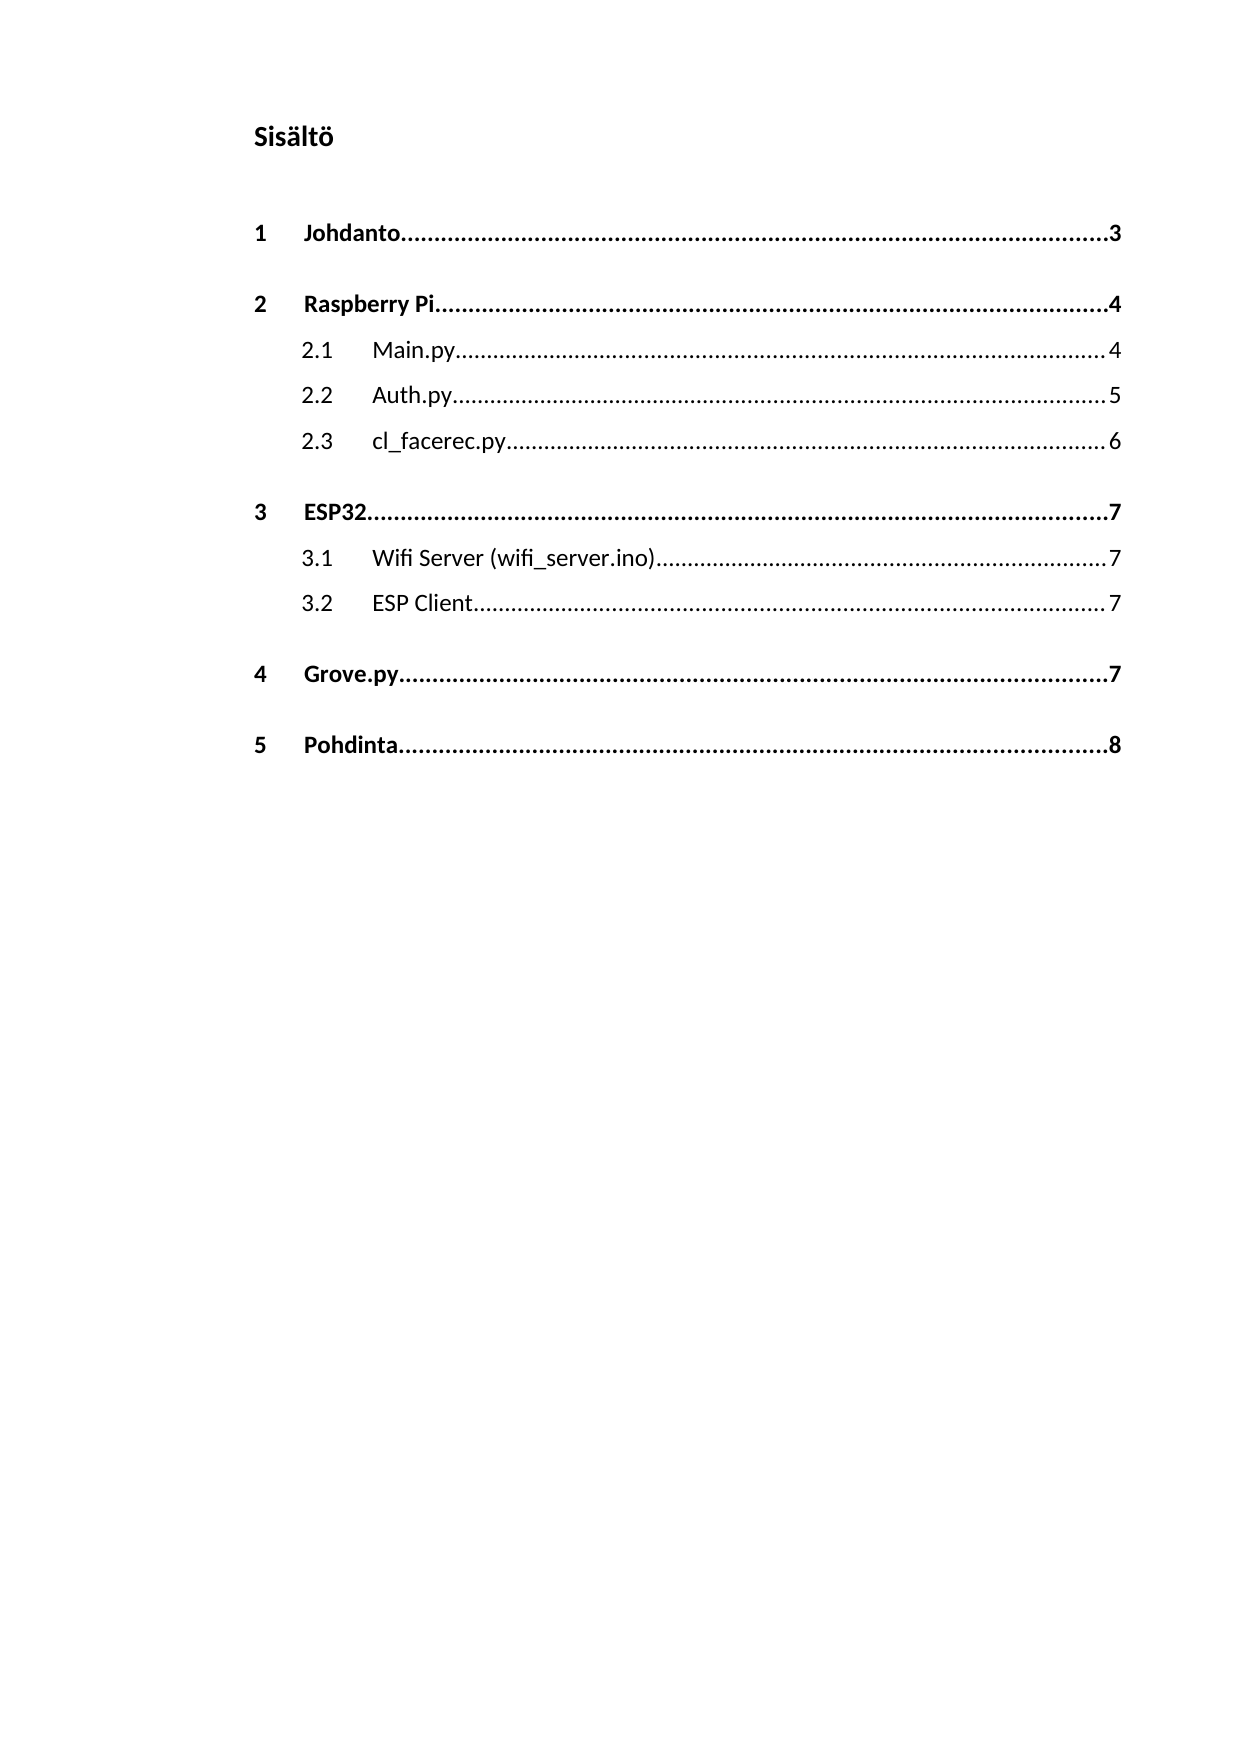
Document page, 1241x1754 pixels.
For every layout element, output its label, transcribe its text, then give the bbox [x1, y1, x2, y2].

text 3.2 ESP Client 7 [301, 587, 1122, 618]
text 2.1 Main.py 4 [301, 334, 1122, 364]
text 4 Grove.py 7 [254, 658, 1122, 689]
text Sisältö [254, 118, 1122, 154]
text 3.1 Wifi Server (wifi_server.ino) 7 [301, 542, 1122, 572]
text 3 ESP32 7 [254, 496, 1122, 527]
text 2.2 Auth.py 5 [301, 379, 1122, 410]
text 2.3 cl_facerec.py 6 [301, 425, 1122, 456]
text 5 Pohdinta 8 [254, 729, 1122, 759]
text 1 Johdanto 3 [254, 217, 1122, 248]
text 2 Raspberry Pi 4 [254, 288, 1122, 319]
